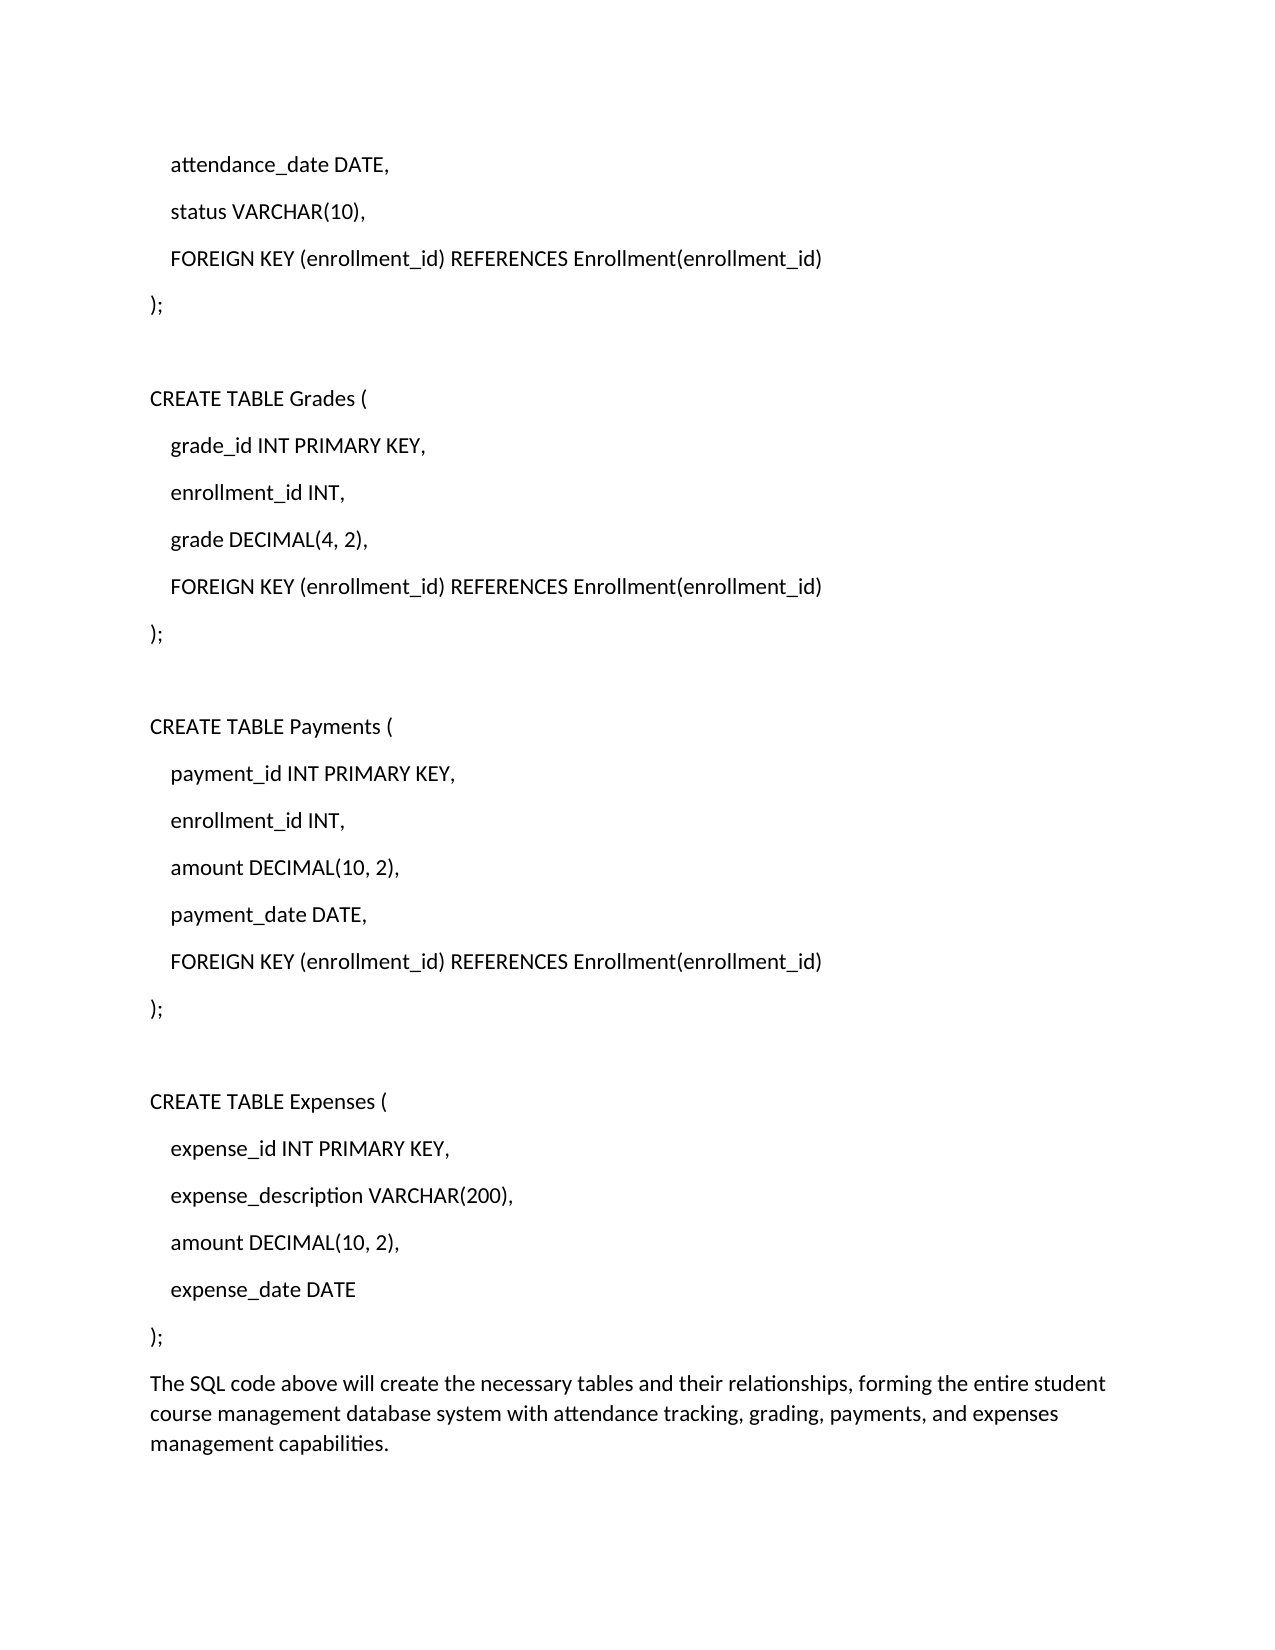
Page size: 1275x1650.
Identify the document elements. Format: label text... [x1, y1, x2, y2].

text attendance_date DATE, [150, 150, 1125, 178]
text expense_date DATE [150, 1275, 1125, 1303]
text ); [150, 291, 1125, 319]
text status VARCHAR(10), [150, 197, 1125, 225]
text enrollment_id INT, [150, 806, 1125, 834]
text ); [150, 619, 1125, 647]
text CREATE TABLE Payments ( [150, 712, 1125, 741]
text enrollment_id INT, [150, 478, 1125, 506]
text CREATE TABLE Expenses ( [150, 1087, 1125, 1116]
text ); [150, 1322, 1125, 1350]
text ); [150, 994, 1125, 1022]
text grade_id INT PRIMARY KEY, [150, 431, 1125, 459]
text grade DECIMAL(4, 2), [150, 525, 1125, 553]
text FOREIGN KEY (enrollment_id) REFERENCES Enrollment(enrollment_id) [150, 572, 1125, 600]
text amount DECIMAL(10, 2), [150, 853, 1125, 881]
text expense_description VARCHAR(200), [150, 1181, 1125, 1209]
text amount DECIMAL(10, 2), [150, 1228, 1125, 1256]
text payment_id INT PRIMARY KEY, [150, 759, 1125, 787]
text The SQL code above will create the necessary tables and their relationships, forming the entire student course management database system with attendance tracking, grading, payments, and expenses management capabilities. [150, 1369, 1125, 1457]
text payment_date DATE, [150, 900, 1125, 928]
text expense_id INT PRIMARY KEY, [150, 1134, 1125, 1162]
text FOREIGN KEY (enrollment_id) REFERENCES Enrollment(enrollment_id) [150, 244, 1125, 272]
text CREATE TABLE Grades ( [150, 384, 1125, 412]
text FOREIGN KEY (enrollment_id) REFERENCES Enrollment(enrollment_id) [150, 947, 1125, 975]
